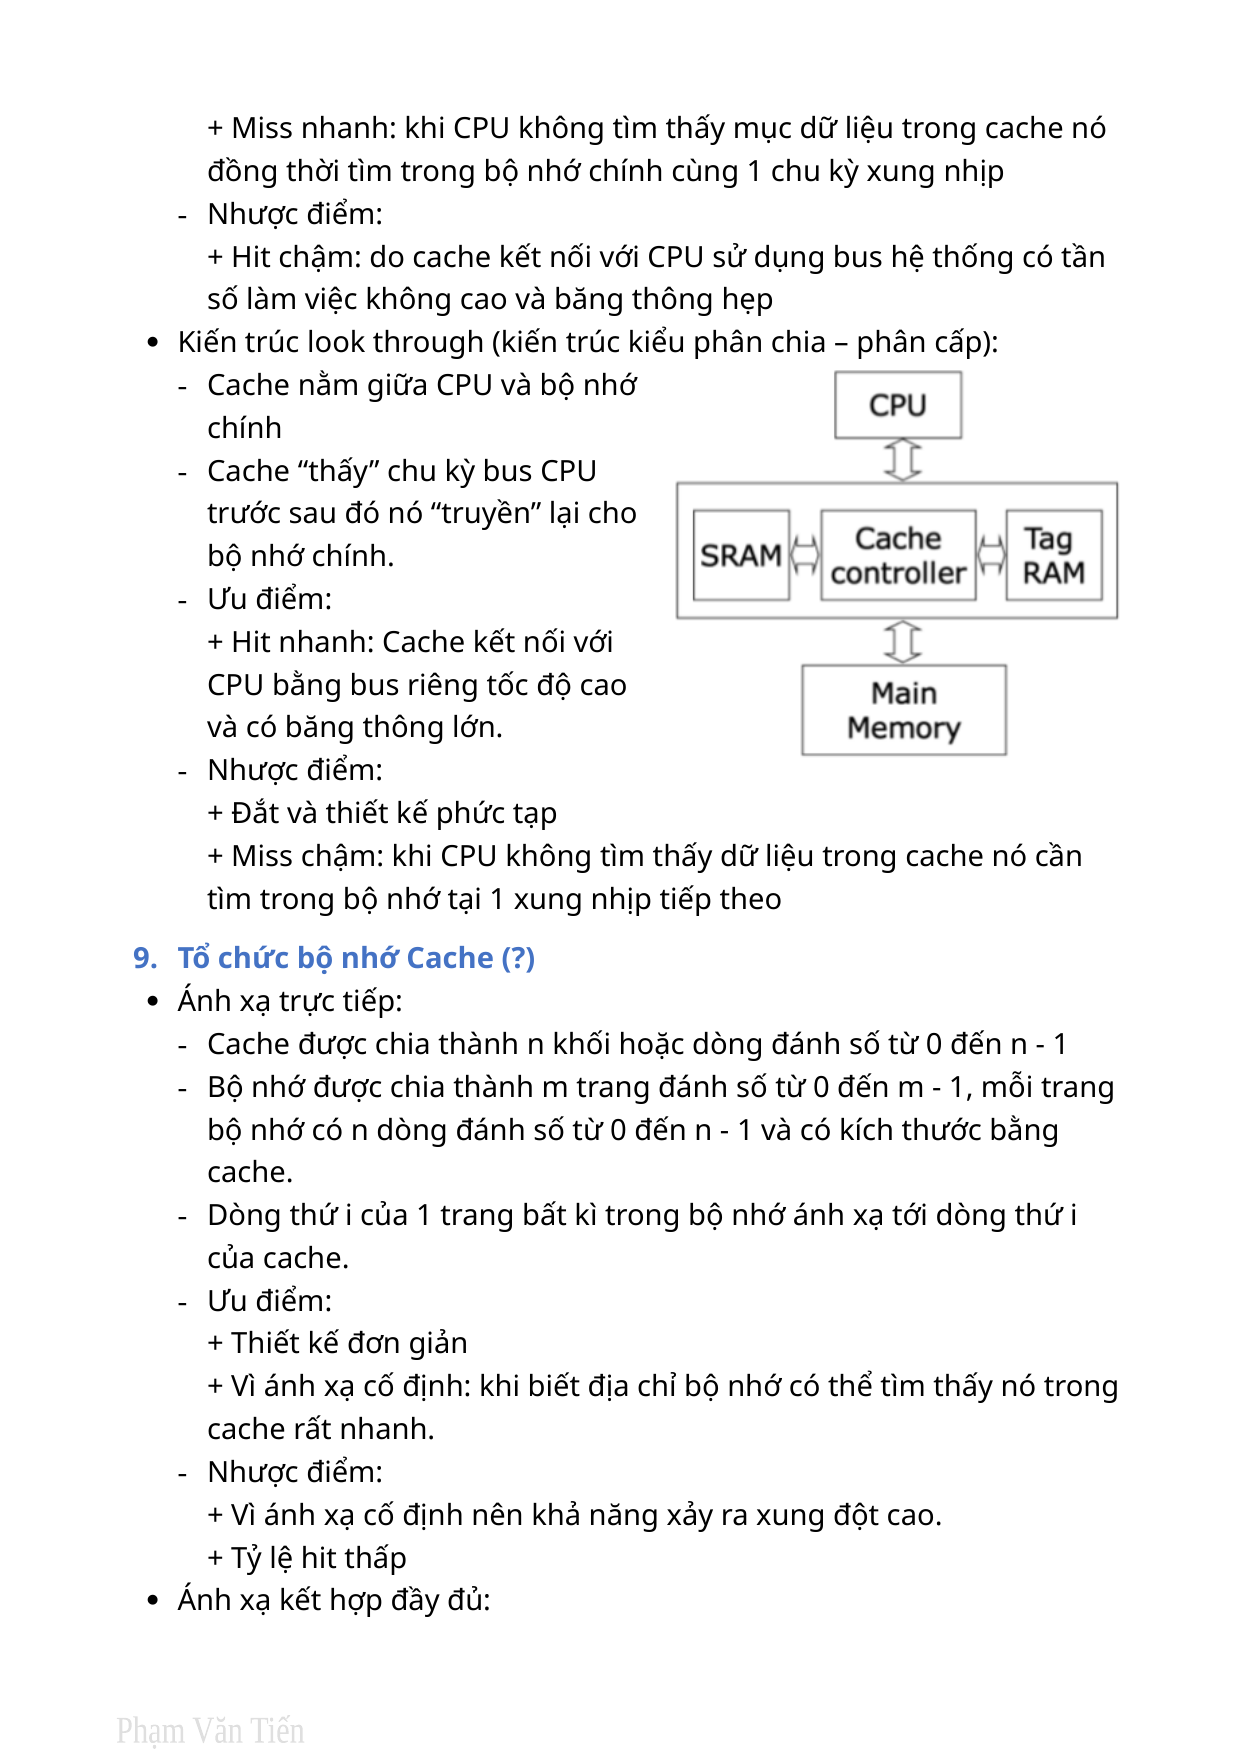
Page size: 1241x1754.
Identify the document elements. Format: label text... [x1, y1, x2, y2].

list Nhược điểm: [177, 1451, 1122, 1491]
list Ưu điểm: [177, 1280, 1122, 1320]
list + Thiết kế đơn giản [207, 1323, 1122, 1362]
list Ánh xạ trực tiếp: [148, 980, 1122, 1020]
list + Vì ánh xạ cố định nên khả năng xảy ra xung đột cao. [207, 1494, 1122, 1534]
list + Hit nhanh: Cache kết nối với CPU bằng bus riêng tốc độ cao và có băng thông lớn. [207, 621, 673, 746]
subtitle Tổ chức bộ nhớ Cache (?) [133, 937, 1122, 977]
list Dòng thứ i của 1 trang bất kì trong bộ nhớ ánh xạ tới dòng thứ i của cache. [177, 1194, 1122, 1277]
list Bộ nhớ được chia thành m trang đánh số từ 0 đến m - 1, mỗi trang bộ nhớ có n dòng đánh số từ 0 đến n - 1 và có kích thước bằng cache. [177, 1066, 1122, 1191]
list Ánh xạ kết hợp đầy đủ: [148, 1580, 1122, 1619]
picture [673, 365, 1120, 755]
list + Hit chậm: do cache kết nối với CPU sử dụng bus hệ thống có tần số làm việc không cao và băng thông hẹp [207, 236, 1122, 318]
list + Miss chậm: khi CPU không tìm thấy dữ liệu trong cache nó cần tìm trong bộ nhớ tại 1 xung nhịp tiếp theo [207, 835, 1122, 918]
list Kiến trúc look through (kiến trúc kiểu phân chia – phân cấp): [148, 321, 1122, 361]
list Cache nằm giữa CPU và bộ nhớ chính [177, 364, 1122, 447]
list + Tỷ lệ hit thấp [207, 1537, 1122, 1577]
list Nhược điểm: [177, 193, 1122, 233]
list Cache “thấy” chu kỳ bus CPU trước sau đó nó “truyền” lại cho bộ nhớ chính. [177, 450, 673, 575]
list Nhược điểm: [177, 749, 1122, 789]
list + Vì ánh xạ cố định: khi biết địa chỉ bộ nhớ có thể tìm thấy nó trong cache rất nhanh. [207, 1366, 1122, 1448]
list Cache được chia thành n khối hoặc dòng đánh số từ 0 đến n - 1 [177, 1023, 1122, 1063]
list + Miss nhanh: khi CPU không tìm thấy mục dữ liệu trong cache nó đồng thời tìm trong bộ nhớ chính cùng 1 chu kỳ xung nhịp [207, 107, 1122, 190]
list Ưu điểm: [177, 578, 673, 618]
list + Đắt và thiết kế phức tạp [207, 792, 1122, 832]
